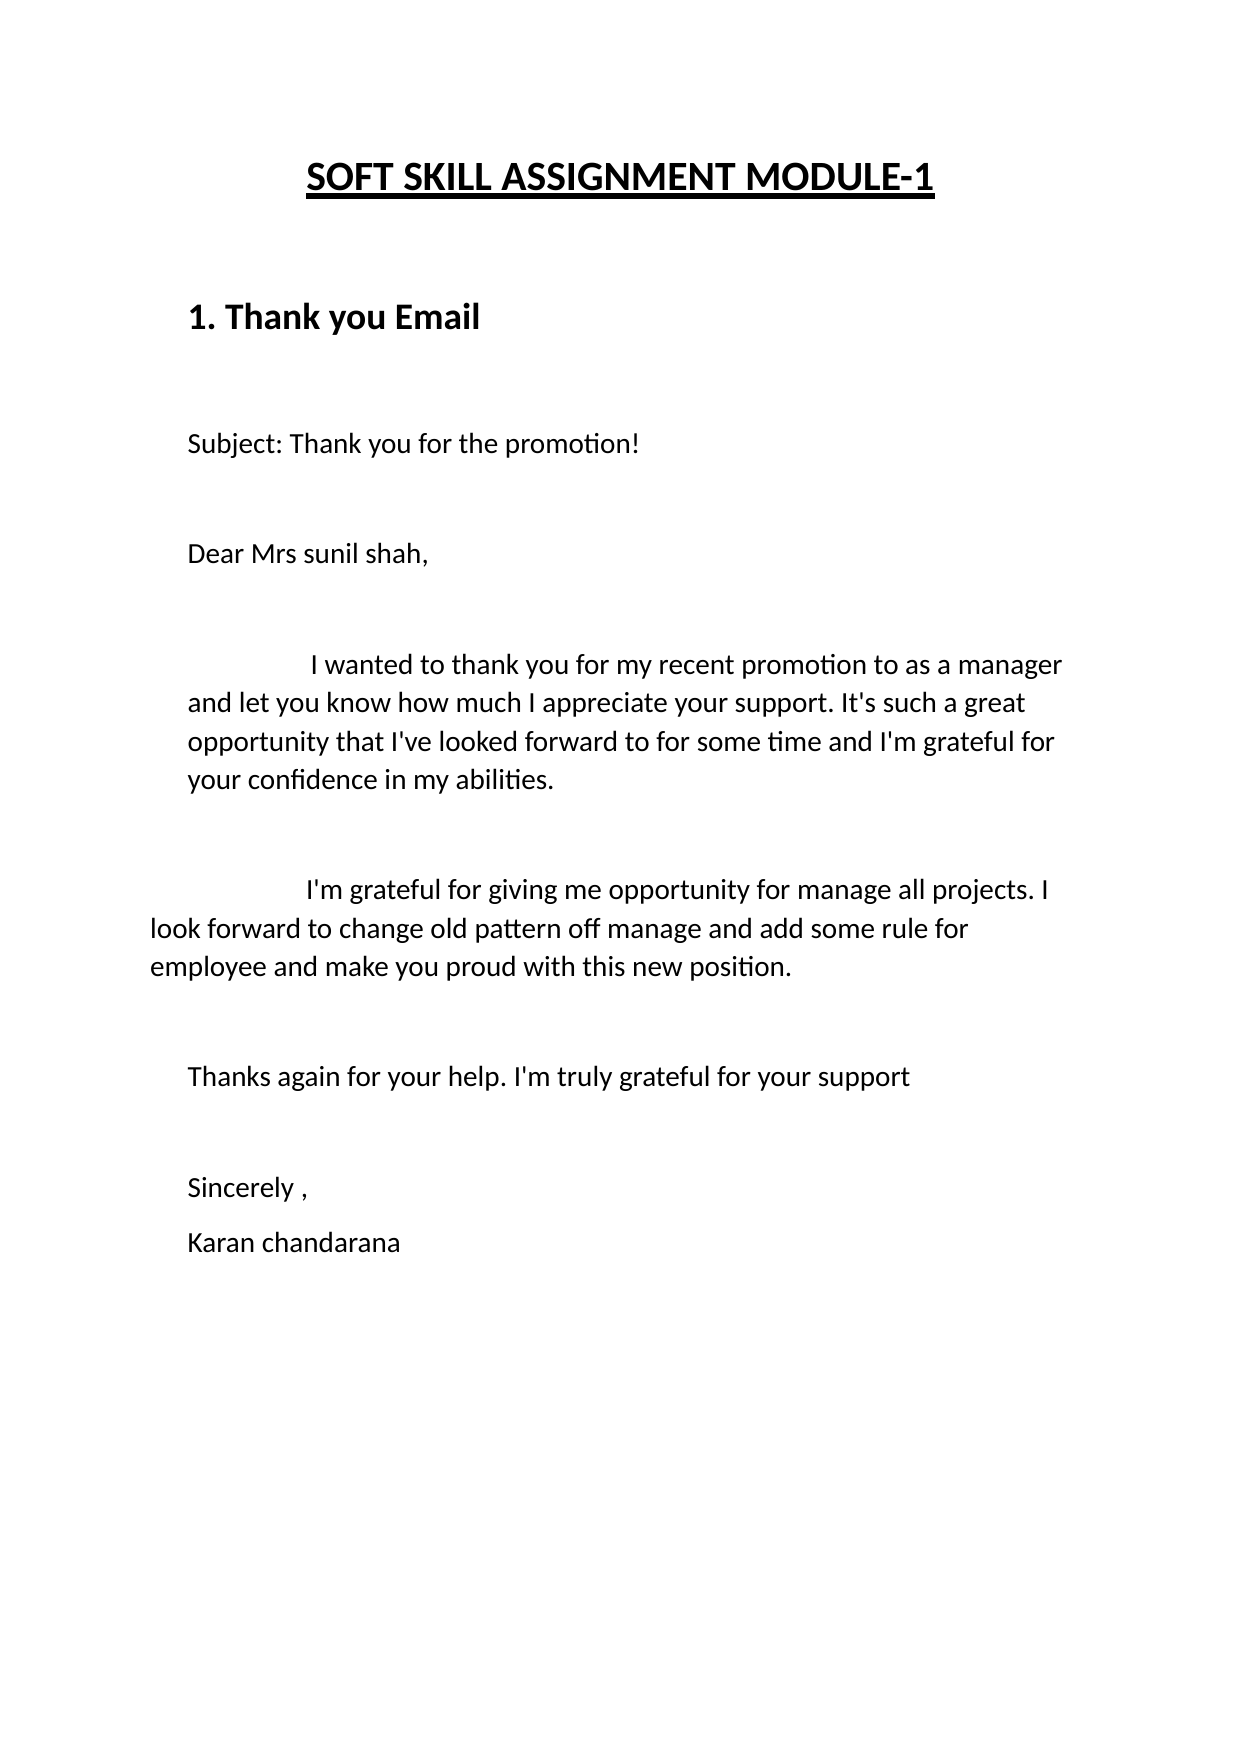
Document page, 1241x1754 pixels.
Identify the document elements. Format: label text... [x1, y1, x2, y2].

text SOFT SKILL ASSIGNMENT MODULE-1 [150, 150, 1090, 201]
text I wanted to thank you for my recent promotion to as a manager and let you know how much I appreciate your support. It's such a great opportunity that I've looked forward to for some time and I'm grateful for your confidence in my abilities. [187, 646, 1090, 797]
text Karan chandarana [150, 1224, 1090, 1259]
text Subject: Thank you for the promotion! [187, 425, 1090, 461]
list Thank you Email [187, 293, 1090, 339]
text Thanks again for your help. I'm truly grateful for your support [150, 1058, 1090, 1094]
text Dear Mrs sunil shah, [187, 536, 1090, 571]
text I'm grateful for giving me opportunity for manage all projects. I look forward to change old pattern off manage and add some rule for employee and make you proud with this new position. [150, 871, 1090, 984]
text Sincerely , [150, 1169, 1090, 1204]
